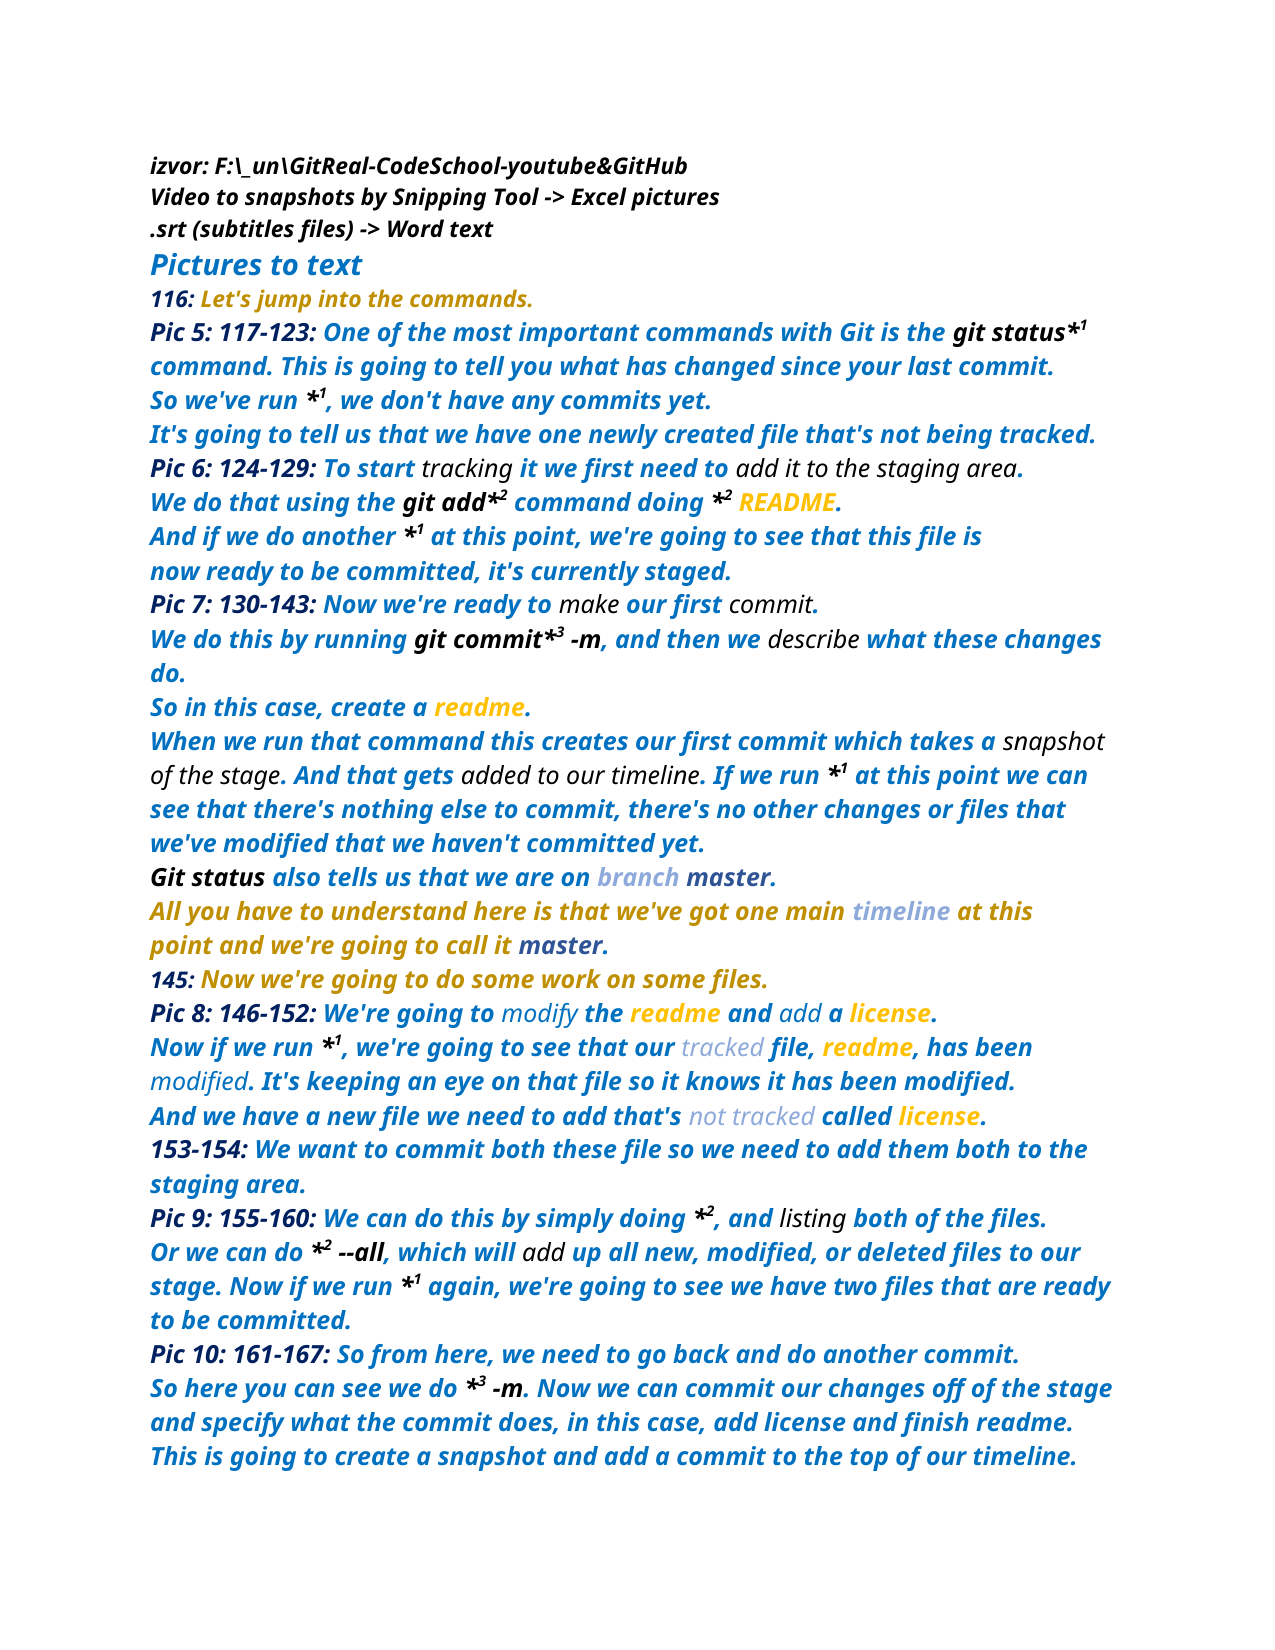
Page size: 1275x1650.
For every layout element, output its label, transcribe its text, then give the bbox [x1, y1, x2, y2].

text now ready to be committed, it's currently staged. [150, 553, 1125, 587]
text Now if we run *1, we're going to see that our tracked file, readme, has been modified. It's keeping an eye on that file so it knows it has been modified. [150, 1030, 1125, 1098]
text And if we do another *1 at this point, we're going to see that this file is [150, 519, 1125, 553]
text Video to snapshots by Snipping Tool -> Excel pictures [150, 181, 1125, 212]
text Pic 6: 124-129: To start tracking it we first need to add it to the staging area. [150, 451, 1125, 485]
text Pic 8: 146-152: We're going to modify the readme and add a license. [150, 996, 1125, 1030]
text Pictures to text [150, 244, 1125, 283]
text This is going to create a snapshot and add a commit to the top of our timeline. [150, 1439, 1125, 1473]
text Pic 7: 130-143: Now we're ready to make our first commit. [150, 587, 1125, 621]
text And we have a new file we need to add that's not tracked called license. [150, 1098, 1125, 1132]
text Pic 10: 161-167: So from here, we need to go back and do another commit. [150, 1337, 1125, 1371]
text Pic 5: 117-123: One of the most important commands with Git is the git status*1 command. This is going to tell you what has changed since your last commit. [150, 315, 1125, 383]
text Pic 9: 155-160: We can do this by simply doing *2, and listing both of the files. [150, 1200, 1125, 1234]
text It's going to tell us that we have one newly created file that's not being tracked. [150, 417, 1125, 451]
text We do this by running git commit*3 -m, and then we describe what these changes do. [150, 621, 1125, 689]
text So here you can see we do *3 -m. Now we can commit our changes off of the stage and specify what the commit does, in this case, add license and finish readme. [150, 1371, 1125, 1439]
text Or we can do *2 --all, which will add up all new, modified, or deleted files to our stage. Now if we run *1 again, we're going to see we have two files that are ready to be committed. [150, 1234, 1125, 1337]
text Git status also tells us that we are on branch master. [150, 860, 1125, 894]
text So we've run *1, we don't have any commits yet. [150, 383, 1125, 417]
text point and we're going to call it master. [150, 928, 1125, 962]
text .srt (subtitles files) -> Word text [150, 212, 1125, 244]
text 116: Let's jump into the commands. [150, 283, 1125, 315]
text When we run that command this creates our first commit which takes a snapshot of the stage. And that gets added to our timeline. If we run *1 at this point we can see that there's nothing else to commit, there's no other changes or files that we've modified that we haven't committed yet. [150, 723, 1125, 860]
text 145: Now we're going to do some work on some files. [150, 962, 1125, 996]
text izvor: F:\_un\GitReal-CodeSchool-youtube&GitHub [150, 150, 1125, 181]
text 153-154: We want to commit both these file so we need to add them both to the staging area. [150, 1132, 1125, 1200]
text So in this case, create a readme. [150, 689, 1125, 723]
text We do that using the git add*2 command doing *2 README. [150, 485, 1125, 519]
text All you have to understand here is that we've got one main timeline at this [150, 894, 1125, 928]
